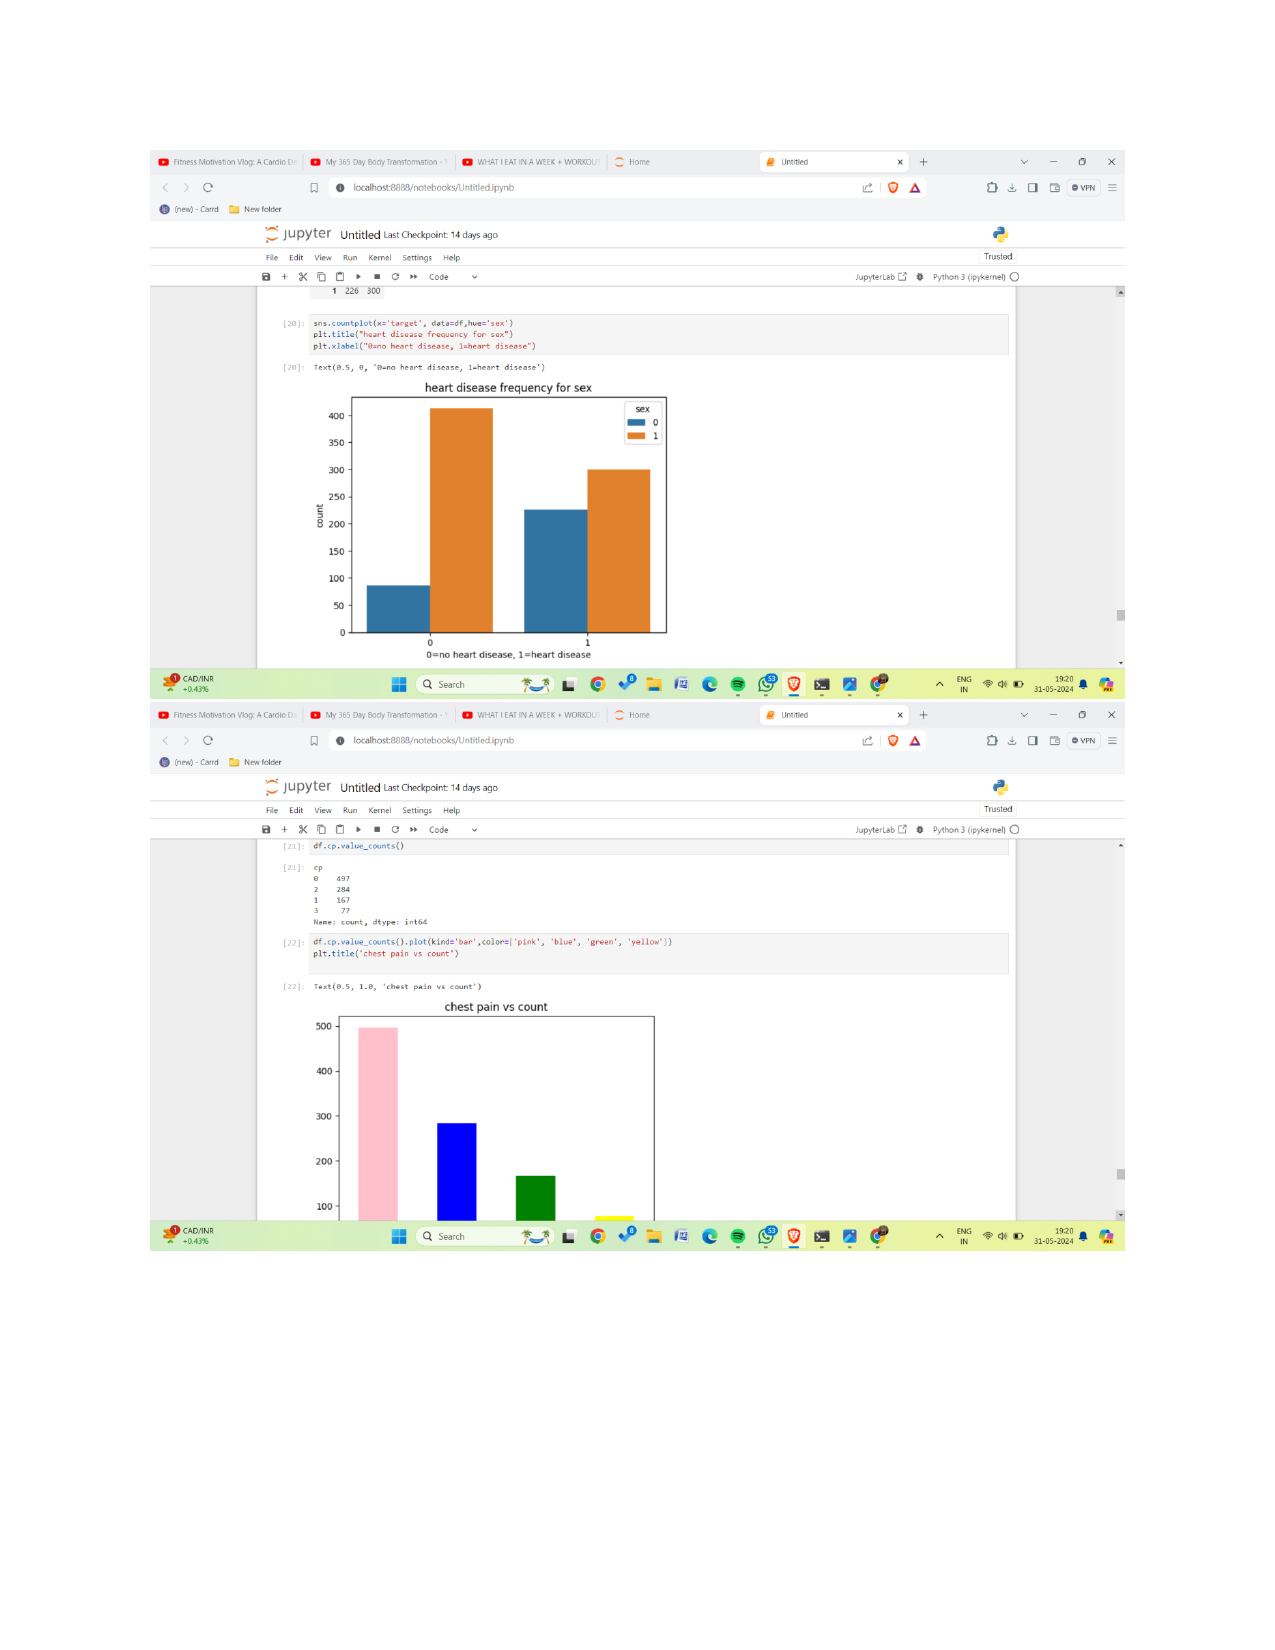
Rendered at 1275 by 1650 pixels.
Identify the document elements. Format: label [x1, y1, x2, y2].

picture [150, 702, 1125, 1251]
picture [150, 150, 1125, 699]
